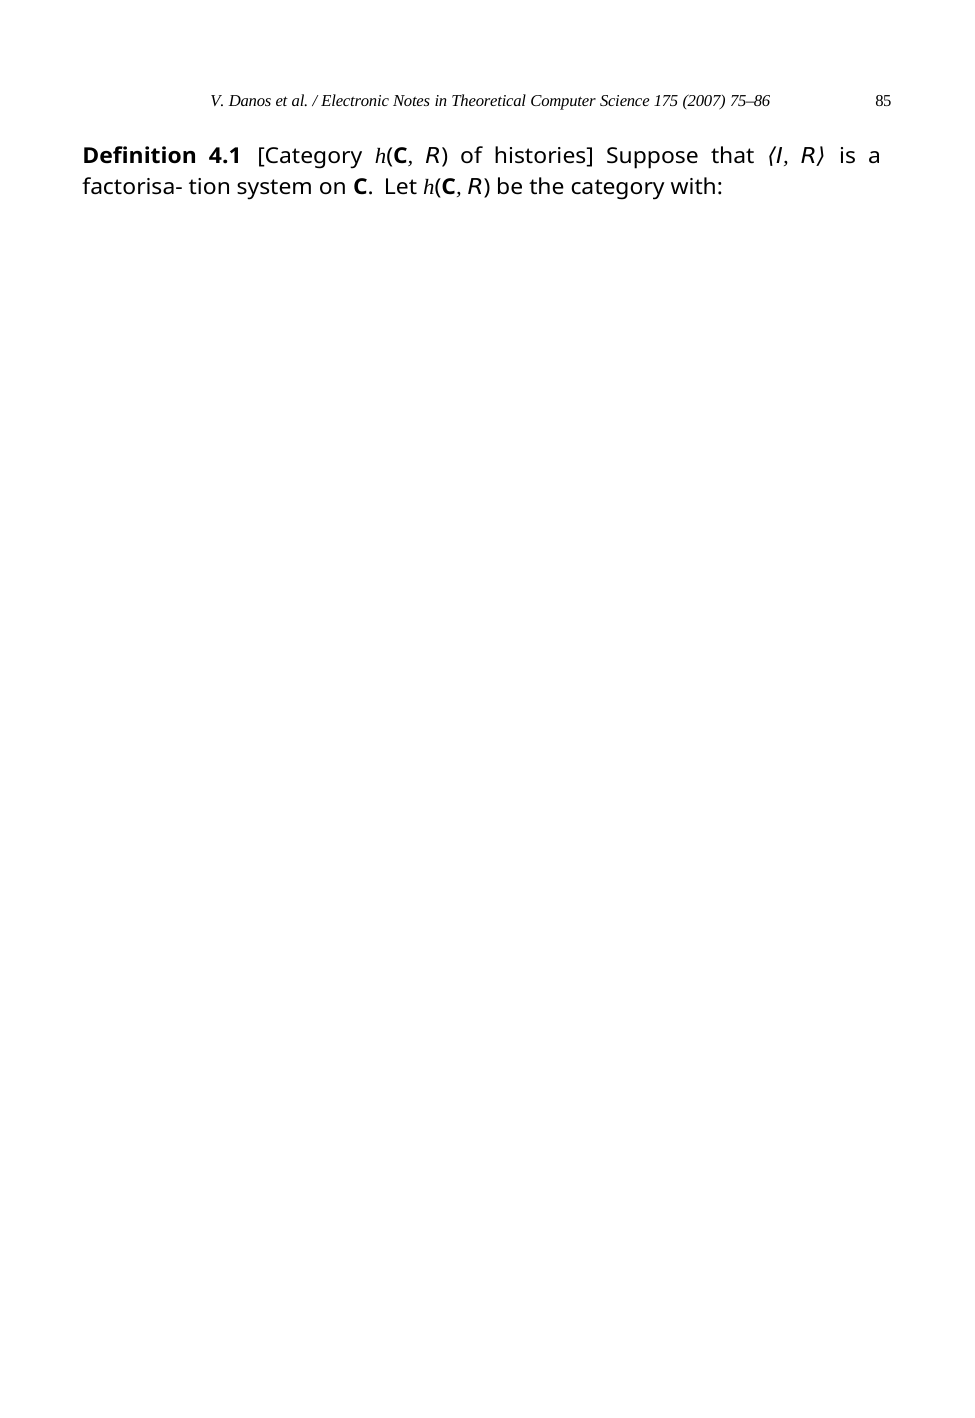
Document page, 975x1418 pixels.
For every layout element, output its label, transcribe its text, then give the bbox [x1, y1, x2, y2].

text Definition 4.1 [Category h(C, R) of histories] Suppose that ⟨I, R⟩ is a factorisa- tion system on C. Let h(C, R) be the category with: [82, 140, 881, 201]
